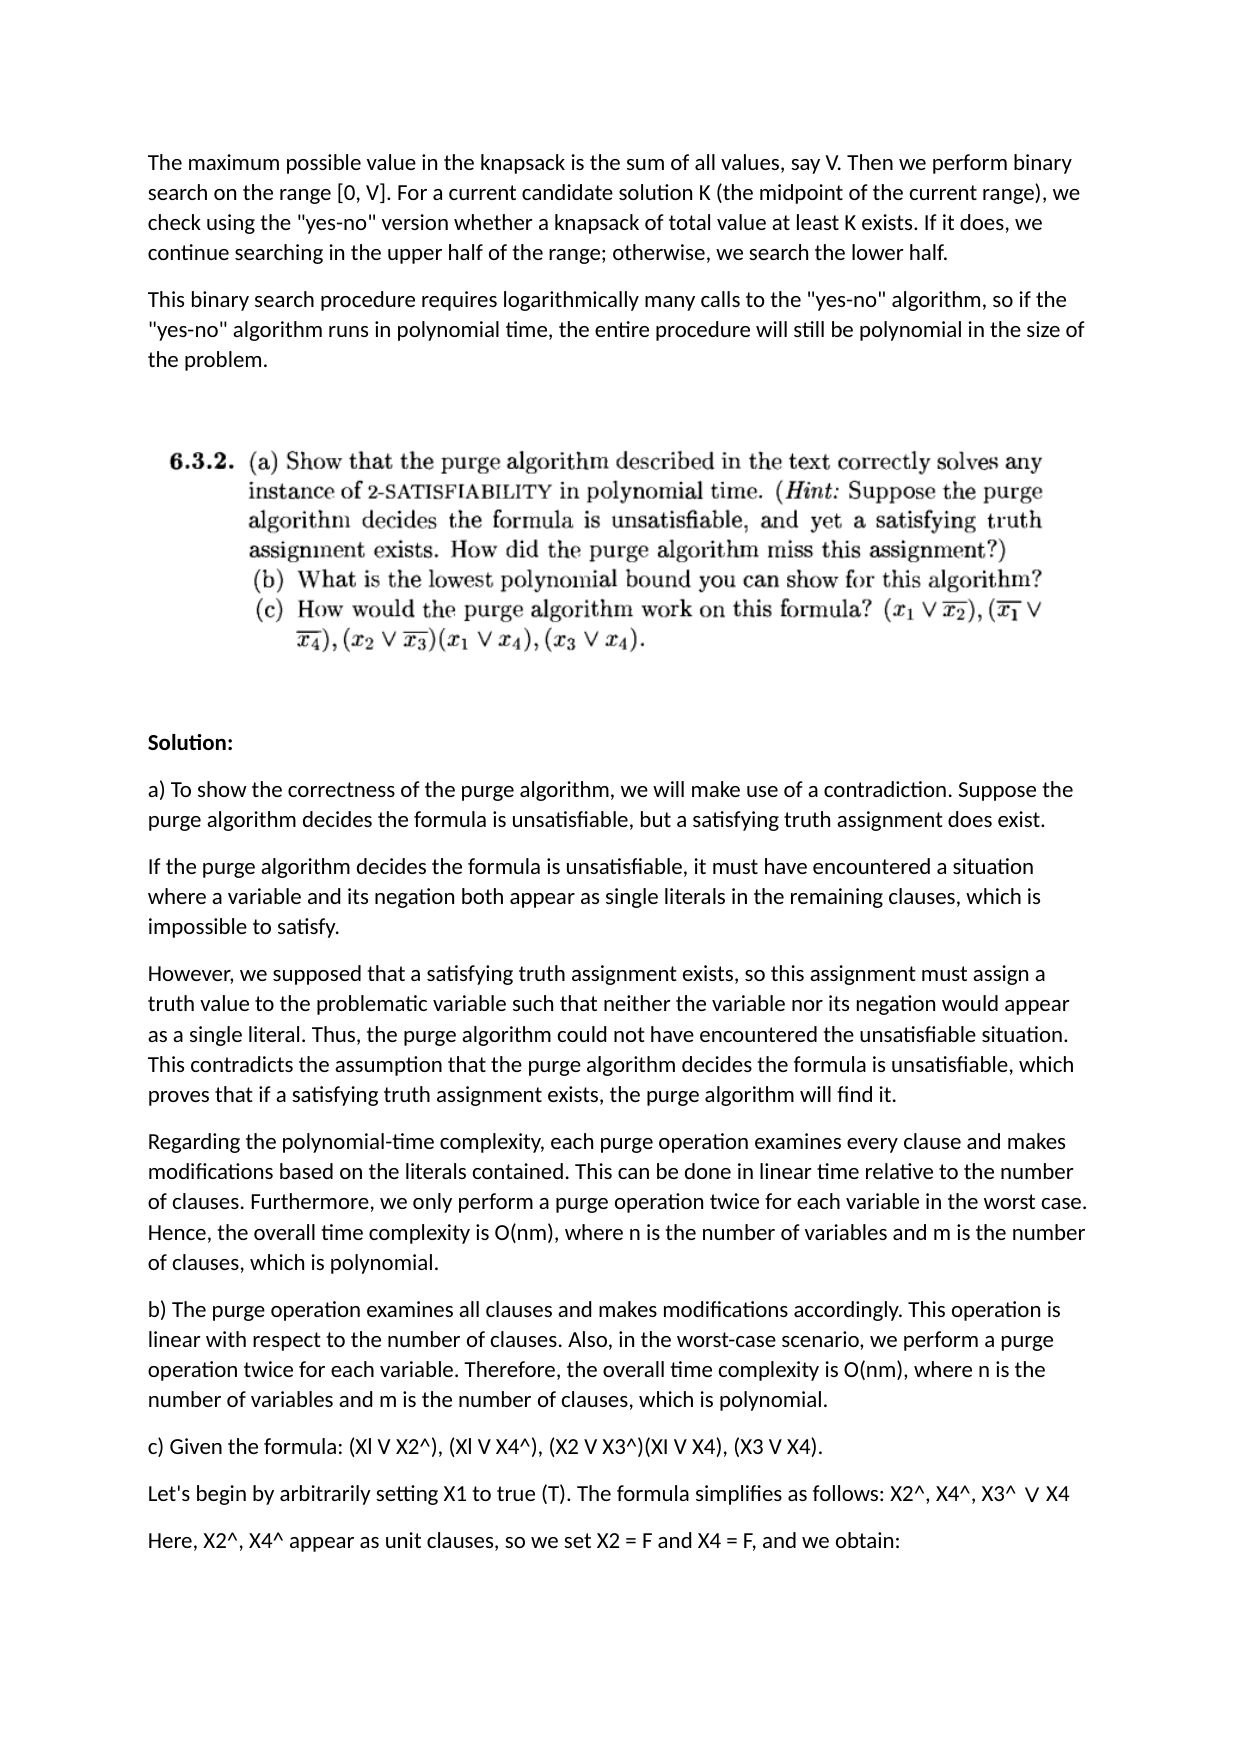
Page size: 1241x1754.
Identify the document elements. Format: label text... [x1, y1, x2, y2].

text Regarding the polynomial-time complexity, each purge operation examines every clause and makes modifications based on the literals contained. This can be done in linear time relative to the number of clauses. Furthermore, we only perform a purge operation twice for each variable in the worst case. Hence, the overall time complexity is O(nm), where n is the number of variables and m is the number of clauses, which is polynomial. [148, 1127, 1093, 1276]
text c) Given the formula: (Xl V X2^), (Xl V X4^), (X2 V X3^)(XI V X4), (X3 V X4). [148, 1432, 1093, 1460]
text If the purge algorithm decides the formula is unsatisfiable, it must have encountered a situation where a variable and its negation both appear as single literals in the remaining clauses, which is impossible to satisfy. [148, 852, 1093, 941]
text This binary search procedure requires logarithmically many calls to the "yes-no" algorithm, so if the "yes-no" algorithm runs in polynomial time, the entire procedure will still be polynomial in the size of the problem. [148, 285, 1093, 373]
text a) To show the correctness of the purge algorithm, we will make use of a contradiction. Suppose the purge algorithm decides the formula is unsatisfiable, but a satisfying truth assignment does exist. [148, 775, 1093, 833]
text Let's begin by arbitrarily setting X1 to true (T). The formula simplifies as follows: X2^, X4^, X3^ ∨ X4 [148, 1479, 1093, 1508]
text Solution: [148, 728, 1093, 756]
text Here, X2^, X4^ appear as unit clauses, so we set X2 = F and X4 = F, and we obtain: [148, 1526, 1093, 1554]
picture [147, 439, 1093, 663]
text b) The purge operation examines all clauses and makes modifications accordingly. This operation is linear with respect to the number of clauses. Also, in the worst-case scenario, we perform a purge operation twice for each variable. Therefore, the overall time complexity is O(nm), where n is the number of variables and m is the number of clauses, which is polynomial. [148, 1295, 1093, 1413]
text However, we supposed that a satisfying truth assignment exists, so this assignment must assign a truth value to the problematic variable such that neither the variable nor its negation would appear as a single literal. Thus, the purge algorithm could not have encountered the unsatisfiable situation. This contradicts the assumption that the purge algorithm decides the formula is unsatisfiable, which proves that if a satisfying truth assignment exists, the purge algorithm will find it. [148, 959, 1093, 1108]
text The maximum possible value in the knapsack is the sum of all values, say V. Then we perform binary search on the range [0, V]. For a current candidate solution K (the midpoint of the current range), we check using the "yes-no" version whether a knapsack of total value at least K exists. If it does, we continue searching in the upper half of the range; otherwise, we search the lower half. [148, 148, 1093, 266]
